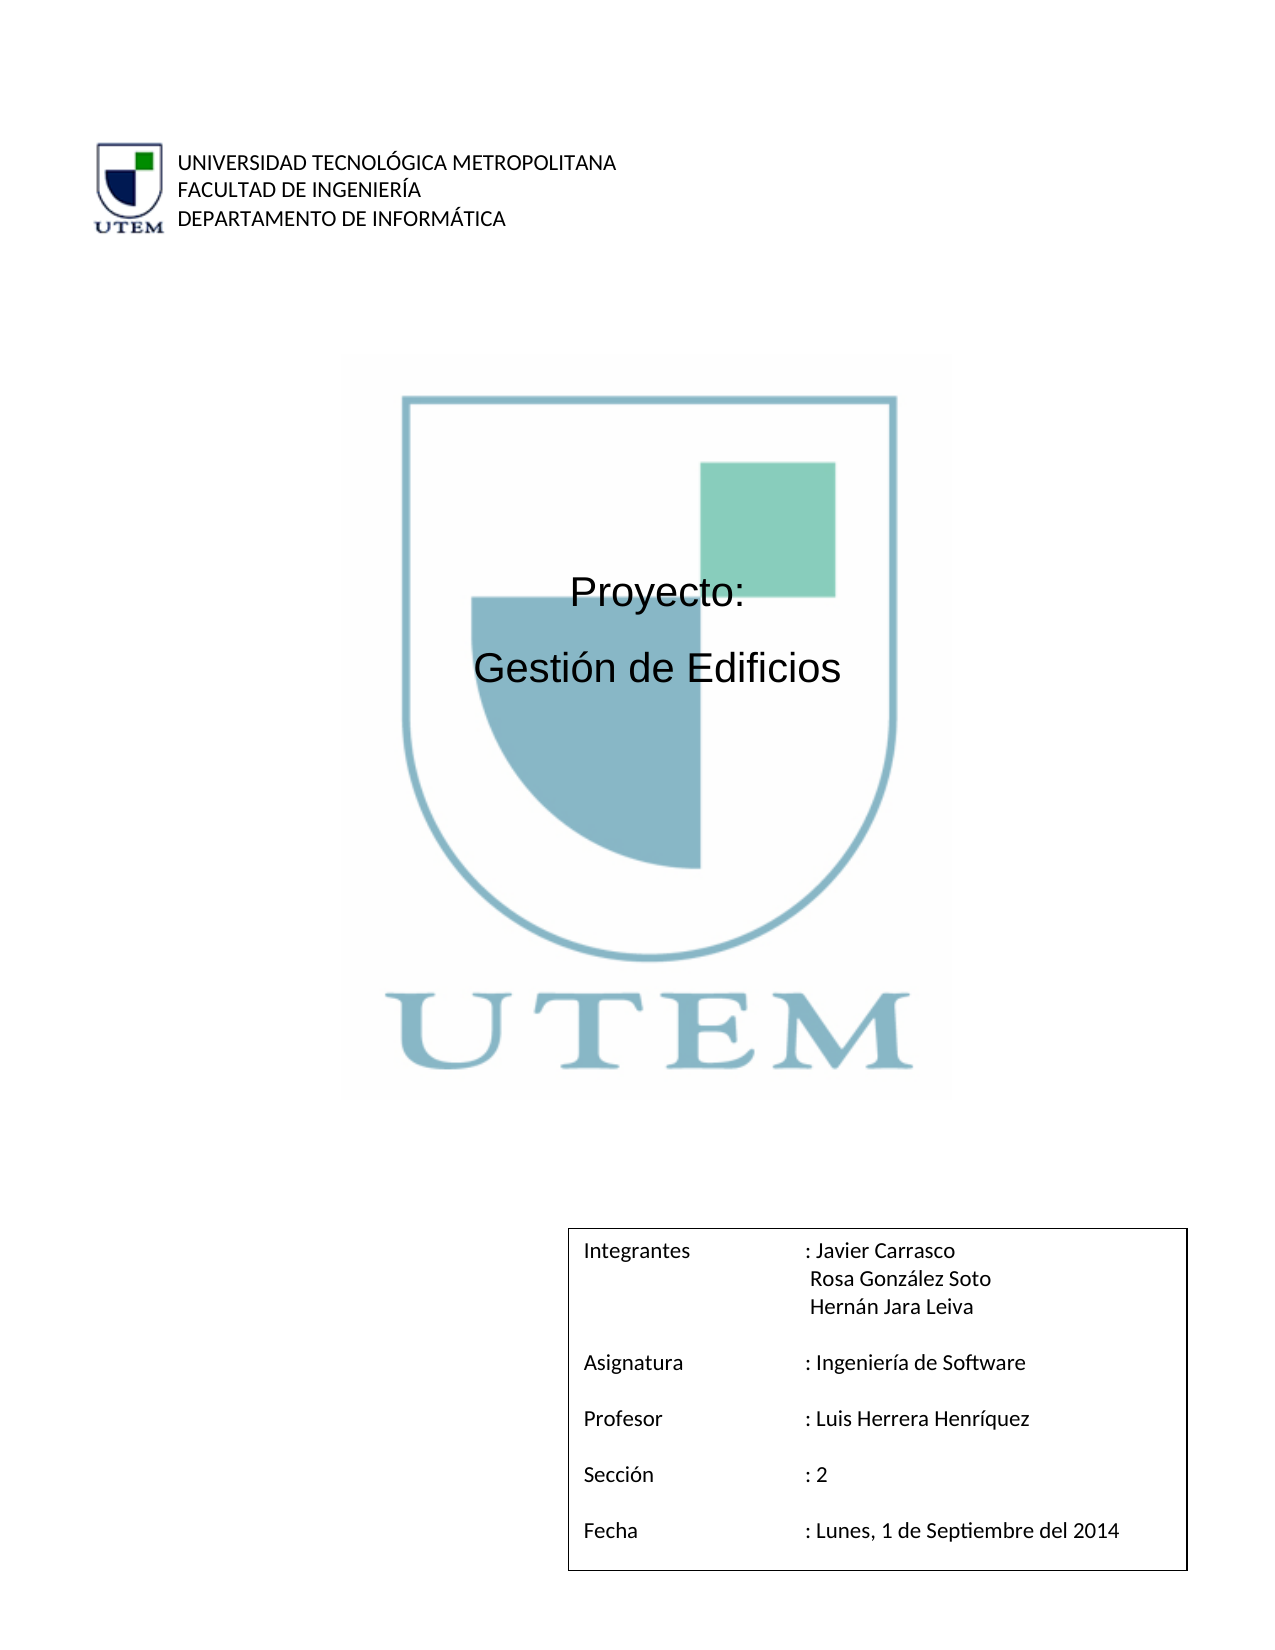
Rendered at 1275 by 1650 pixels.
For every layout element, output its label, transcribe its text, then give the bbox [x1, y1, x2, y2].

picture [67, 140, 180, 238]
text DEPARTAMENTO DE INFORMÁTICA [177, 204, 1098, 232]
text FACULTAD DE INGENIERÍA [177, 176, 1098, 204]
text UNIVERSIDAD TECNOLÓGICA METROPOLITANA [177, 148, 1098, 176]
